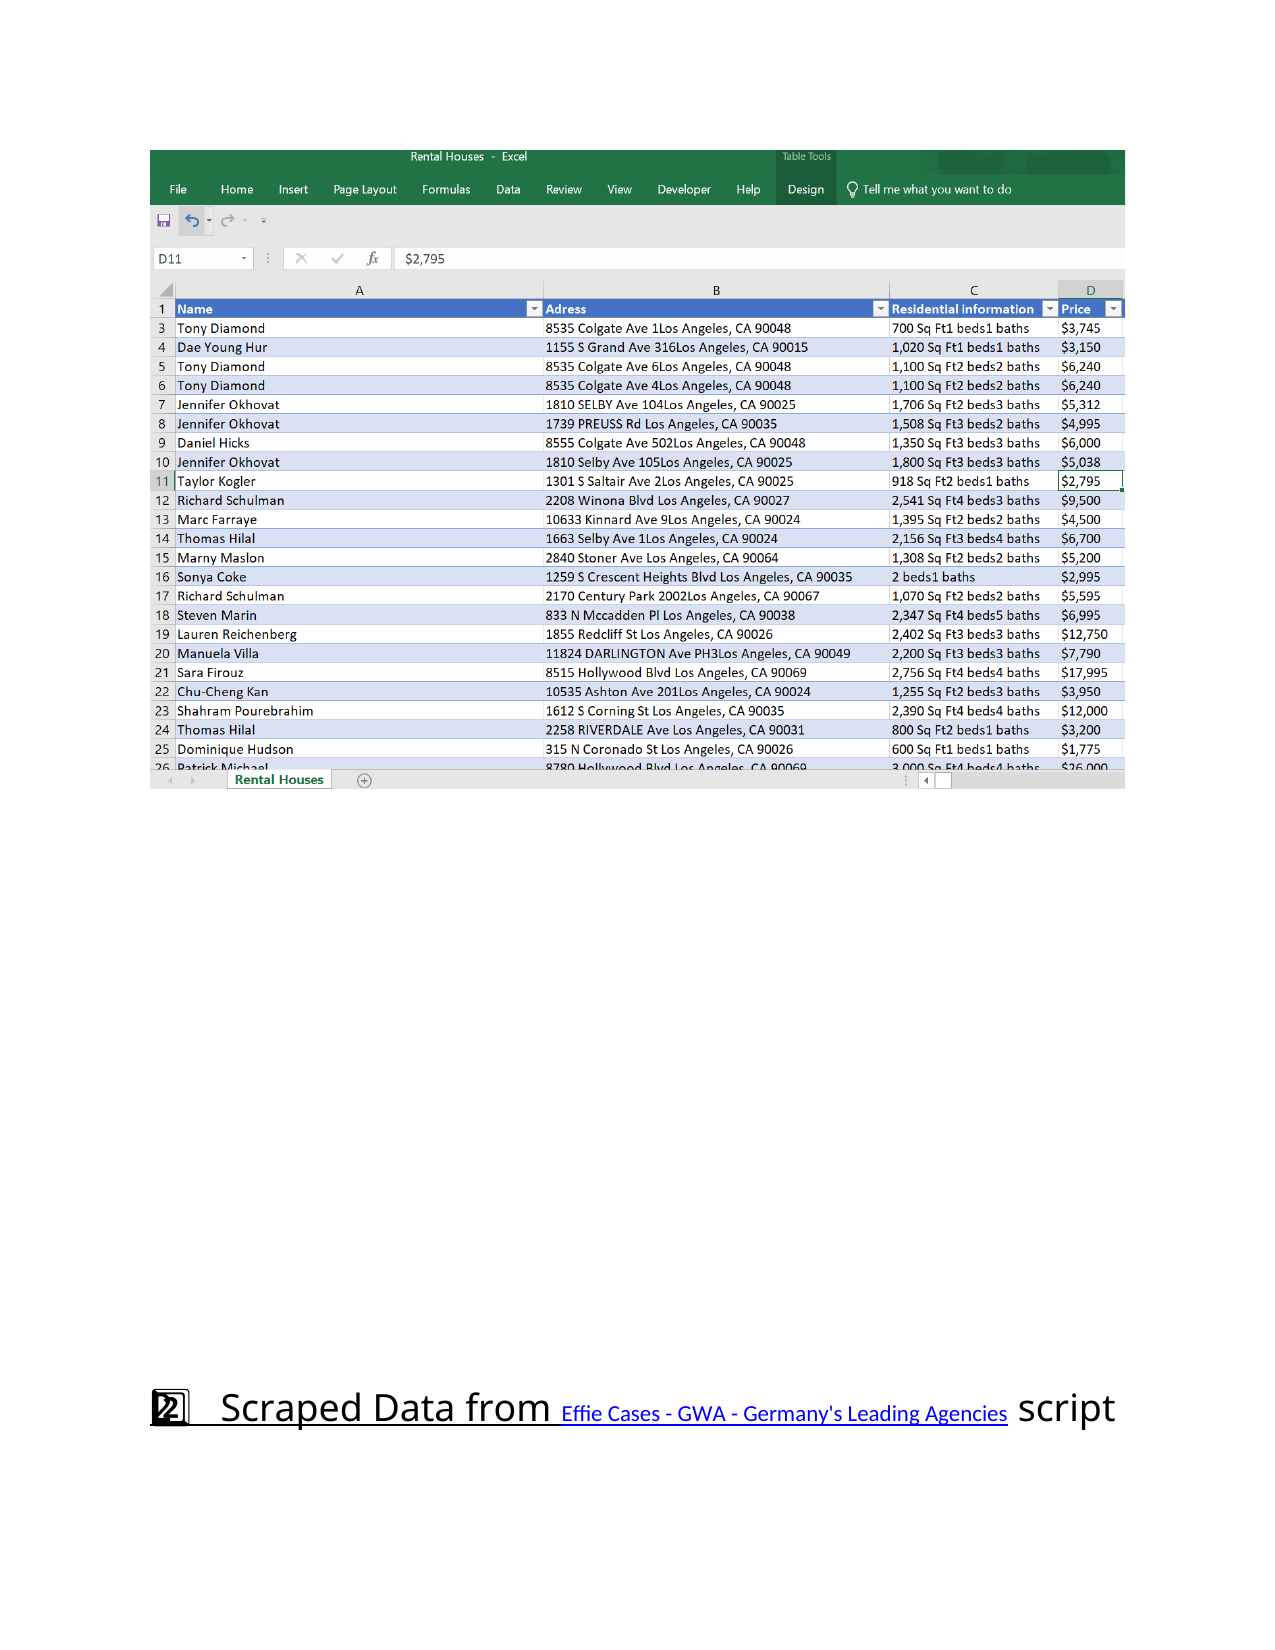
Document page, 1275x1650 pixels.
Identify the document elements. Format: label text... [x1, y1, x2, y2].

text 2️⃣ Scraped Data from Effie Cases - GWA - Germany's Leading Agencies script [150, 1381, 1125, 1432]
picture [150, 150, 1125, 789]
